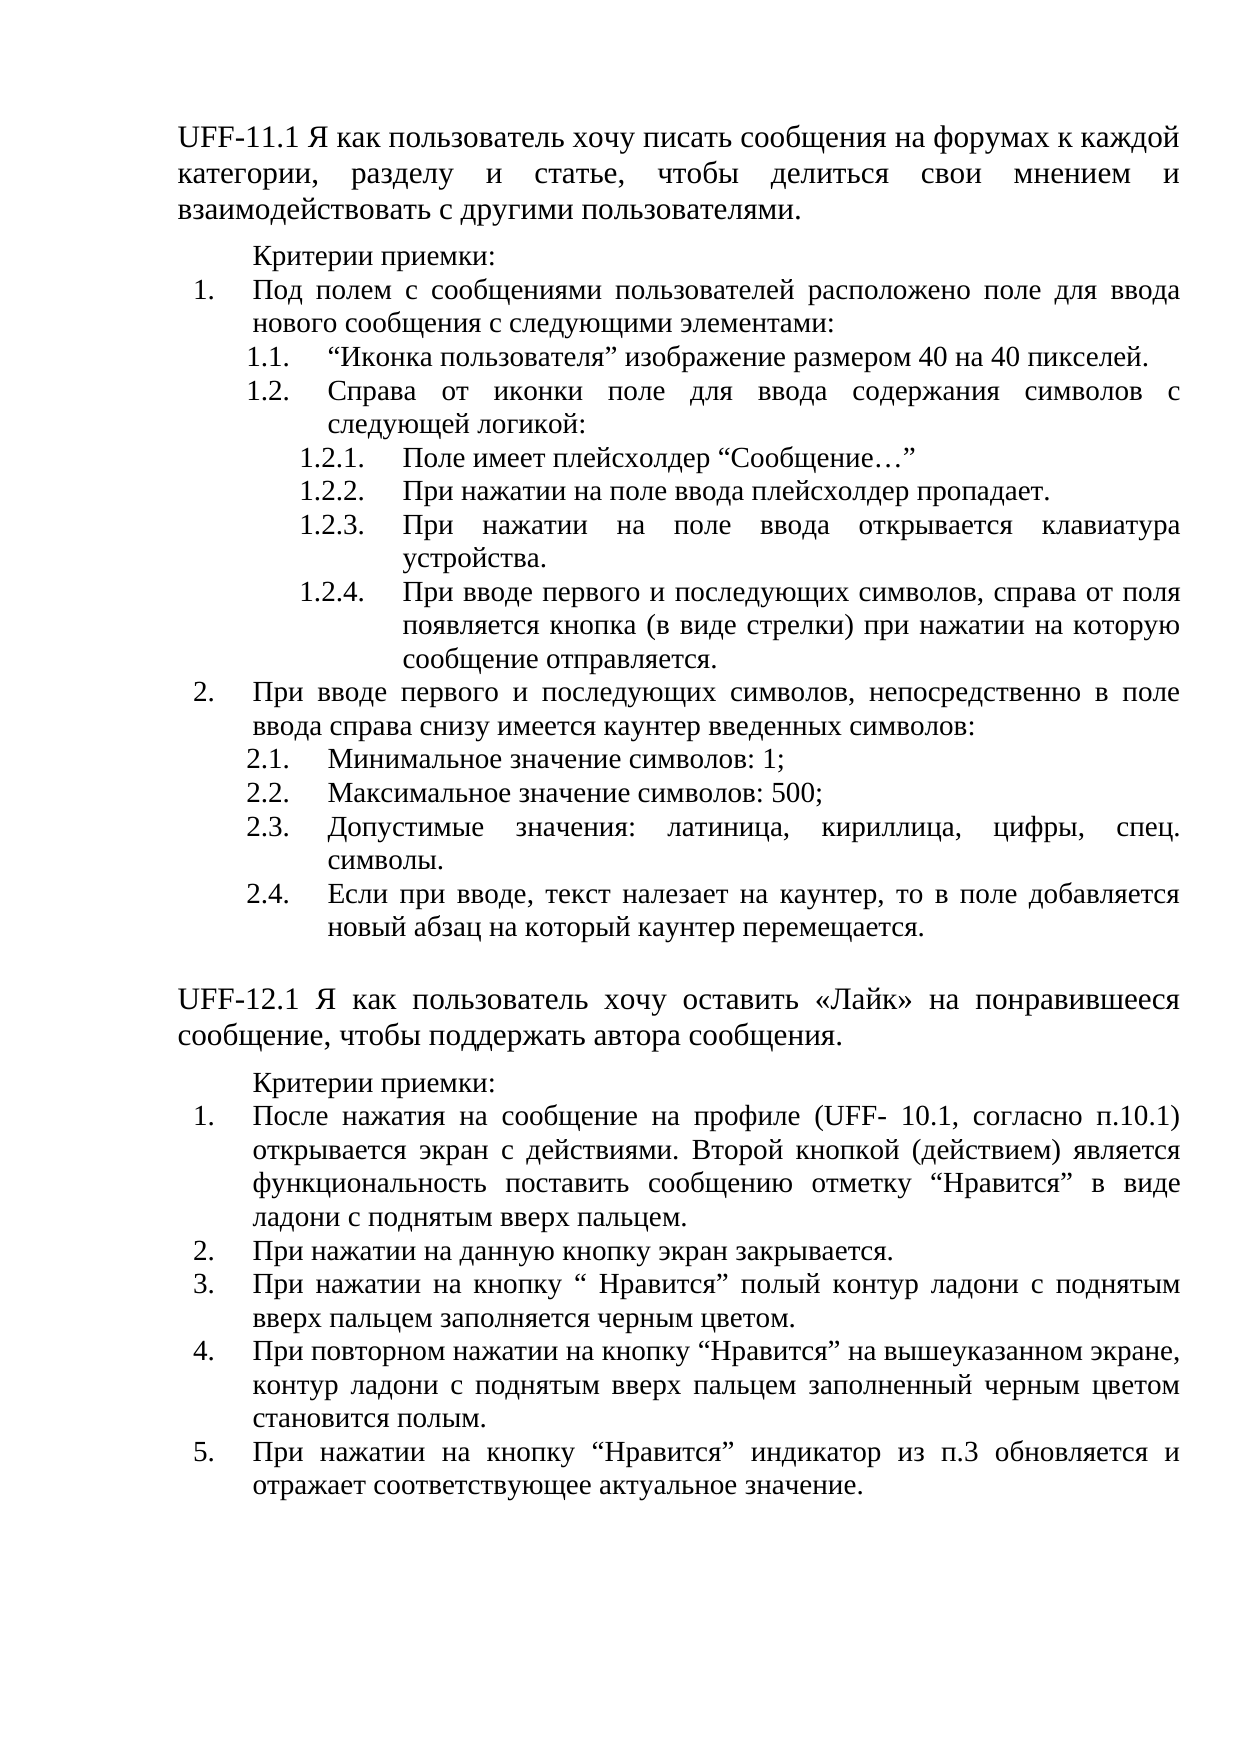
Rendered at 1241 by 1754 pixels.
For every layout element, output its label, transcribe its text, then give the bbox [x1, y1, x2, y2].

list Допустимые значения: латиница, кириллица, цифры, спец. символы. [290, 809, 1181, 876]
list Под полем с сообщениями пользователей расположено поле для ввода нового сообщения с следующими элементами: [215, 272, 1181, 339]
list При повторном нажатии на кнопку “Нравится” на вышеуказанном экране, контур ладони с поднятым вверх пальцем заполненный черным цветом становится полым. [215, 1333, 1181, 1434]
list При нажатии на поле ввода открывается клавиатура устройства. [365, 507, 1181, 574]
list “Иконка пользователя” изображение размером 40 на 40 пикселей. [290, 339, 1181, 373]
list При нажатии на кнопку “ Нравится” полый контур ладони с поднятым вверх пальцем заполняется черным цветом. [215, 1266, 1181, 1333]
list При нажатии на кнопку “Нравится” индикатор из п.3 обновляется и отражает соответствующее актуальное значение. [215, 1434, 1181, 1501]
list Максимальное значение символов: 500; [290, 775, 1181, 809]
text UFF-11.1 Я как пользователь хочу писать сообщения на форумах к каждой категории, разделу и статье, чтобы делиться свои мнением и взаимодействовать с другими пользователями. [177, 118, 1181, 226]
list При нажатии на данную кнопку экран закрывается. [215, 1233, 1181, 1266]
text Критерии приемки: [252, 1065, 1181, 1098]
list Справа от иконки поле для ввода содержания символов с следующей логикой: [290, 373, 1181, 440]
list При нажатии на поле ввода плейсхолдер пропадает. [365, 473, 1181, 507]
text Критерии приемки: [252, 238, 1181, 272]
list При вводе первого и последующих символов, непосредственно в поле ввода справа снизу имеется каунтер введенных символов: [215, 674, 1181, 742]
list Поле имеет плейсхолдер “Сообщение…” [365, 440, 1181, 473]
list Если при вводе, текст налезает на каунтер, то в поле добавляется новый абзац на который каунтер перемещается. [290, 876, 1181, 943]
list После нажатия на сообщение на профиле (UFF- 10.1, согласно п.10.1) открывается экран с действиями. Второй кнопкой (действием) является функциональность поставить сообщению отметку “Нравится” в виде ладони с поднятым вверх пальцем. [215, 1098, 1181, 1233]
list При вводе первого и последующих символов, справа от поля появляется кнопка (в виде стрелки) при нажатии на которую сообщение отправляется. [365, 574, 1181, 674]
list Минимальное значение символов: 1; [290, 742, 1181, 775]
text UFF-12.1 Я как пользователь хочу оставить «Лайк» на понравившееся сообщение, чтобы поддержать автора сообщения. [177, 981, 1181, 1052]
